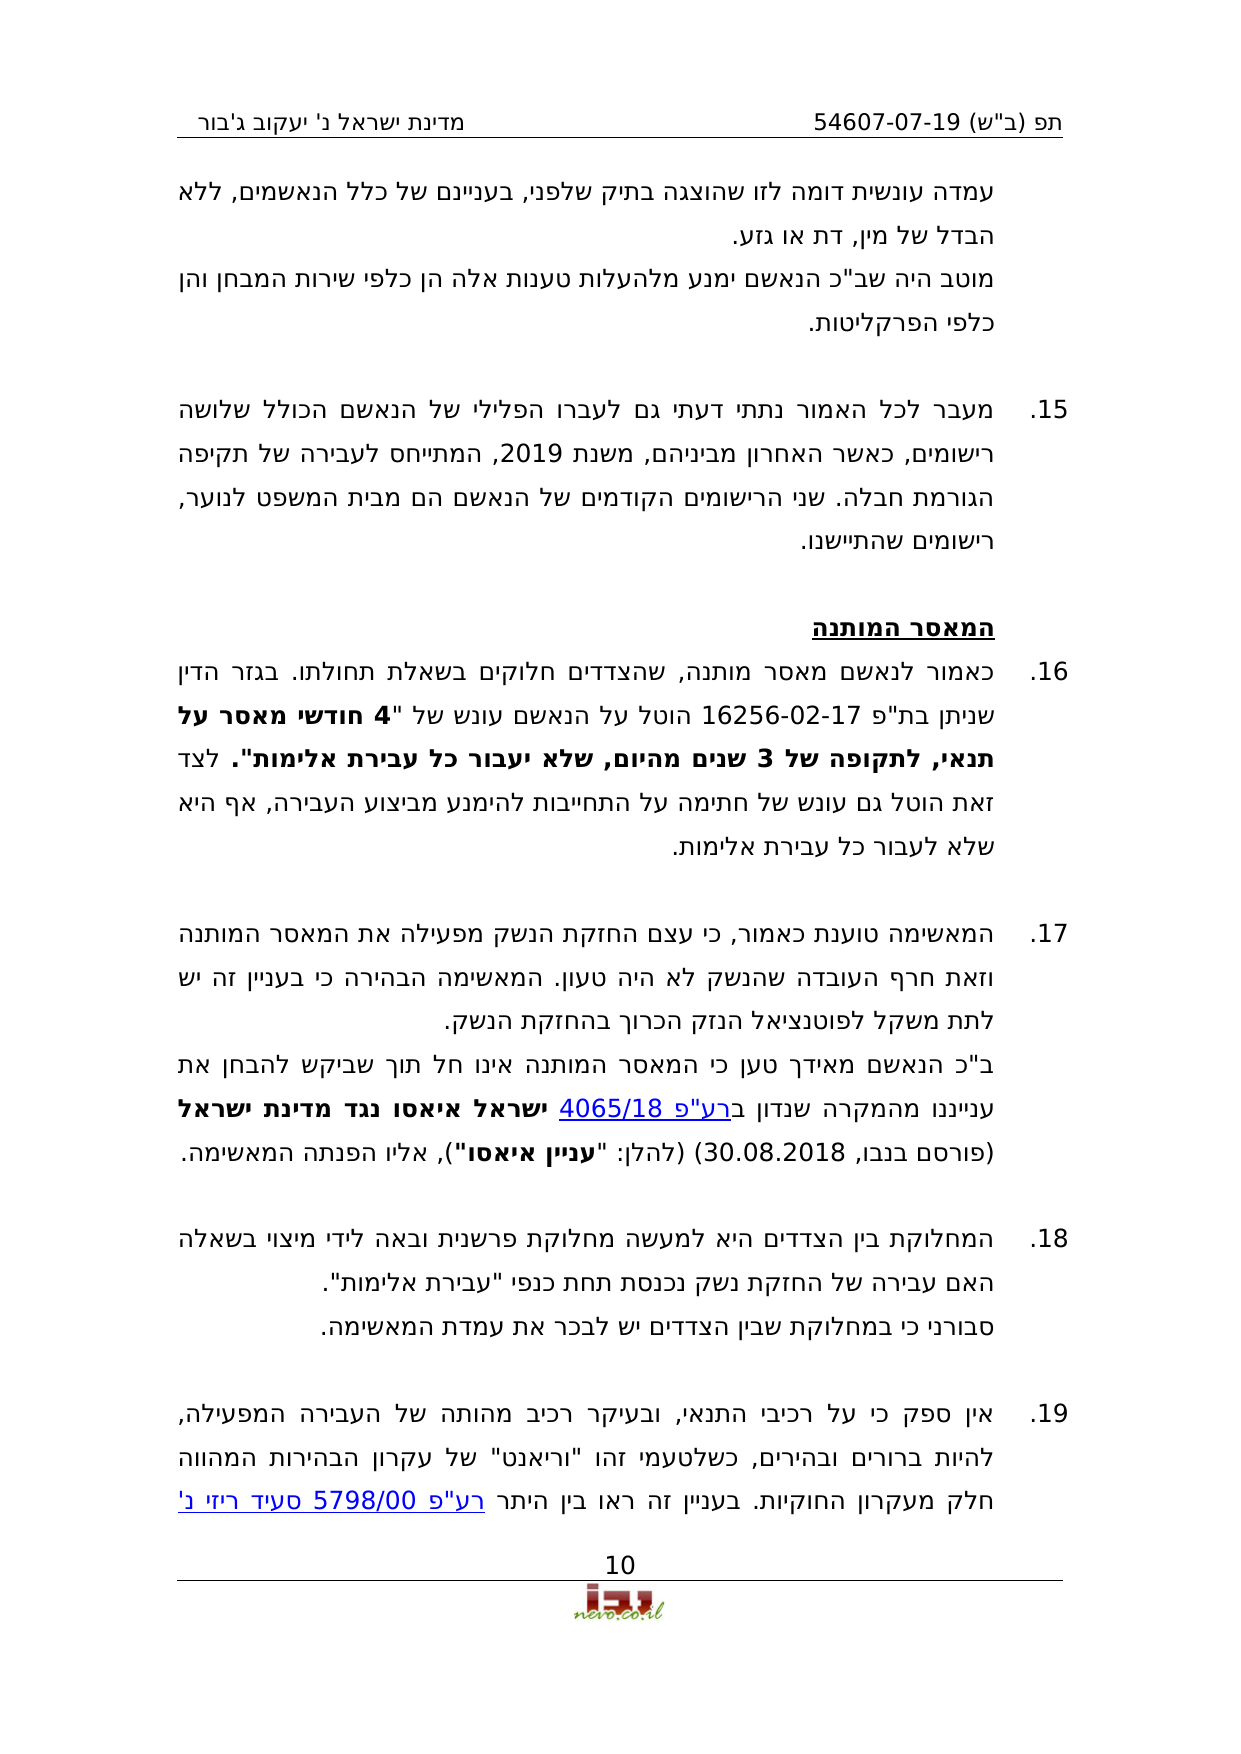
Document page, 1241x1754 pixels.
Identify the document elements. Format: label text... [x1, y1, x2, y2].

picture [574, 1583, 666, 1621]
text 16. כאמור לנאשם מאסר מותנה, שהצדדים חלוקים בשאלת תחולתו. בגזר הדין שניתן בת"פ 16256-02-17 הוטל על הנאשם עונש של "4 חודשי מאסר על תנאי, לתקופה של 3 שנים מהיום, שלא יעבור כל עבירת אלימות". לצד זאת הוטל גם עונש של חתימה על התחייבות להימנע מביצוע העבירה, אף היא שלא לעבור כל עבירת אלימות. [177, 657, 1069, 861]
text סבורני כי במחלוקת שבין הצדדים יש לבכר את עמדת המאשימה. [177, 1312, 1069, 1341]
text מוטב היה שב"כ הנאשם ימנע מלהעלות טענות אלה הן כלפי שירות המבחן והן כלפי הפרקליטות. [177, 265, 1069, 338]
text 15. מעבר לכל האמור נתתי דעתי גם לעברו הפלילי של הנאשם הכולל שלושה רישומים, כאשר האחרון מביניהם, משנת 2019, המתייחס לעבירה של תקיפה הגורמת חבלה. שני הרישומים הקודמים של הנאשם הם מבית המשפט לנוער, רישומים שהתיישנו. [177, 395, 1069, 556]
text המאסר המותנה [177, 613, 1069, 643]
text ב"כ הנאשם מאידך טען כי המאסר המותנה אינו חל תוך שביקש להבחן את ענייננו מהמקרה שנדון ברע"פ 4065/18 ישראל איאסו נגד מדינת ישראל (פורסם בנבו, 30.08.2018) (להלן: "עניין איאסו"), אליו הפנתה המאשימה. [177, 1050, 1069, 1167]
text 17. המאשימה טוענת כאמור, כי עצם החזקת הנשק מפעילה את המאסר המותנה וזאת חרף העובדה שהנשק לא היה טעון. המאשימה הבהירה כי בעניין זה יש לתת משקל לפוטנציאל הנזק הכרוך בהחזקת הנשק. [177, 919, 1069, 1036]
text 18. המחלוקת בין הצדדים היא למעשה מחלוקת פרשנית ובאה לידי מיצוי בשאלה האם עבירה של החזקת נשק נכנסת תחת כנפי "עבירת אלימות". [177, 1225, 1069, 1298]
